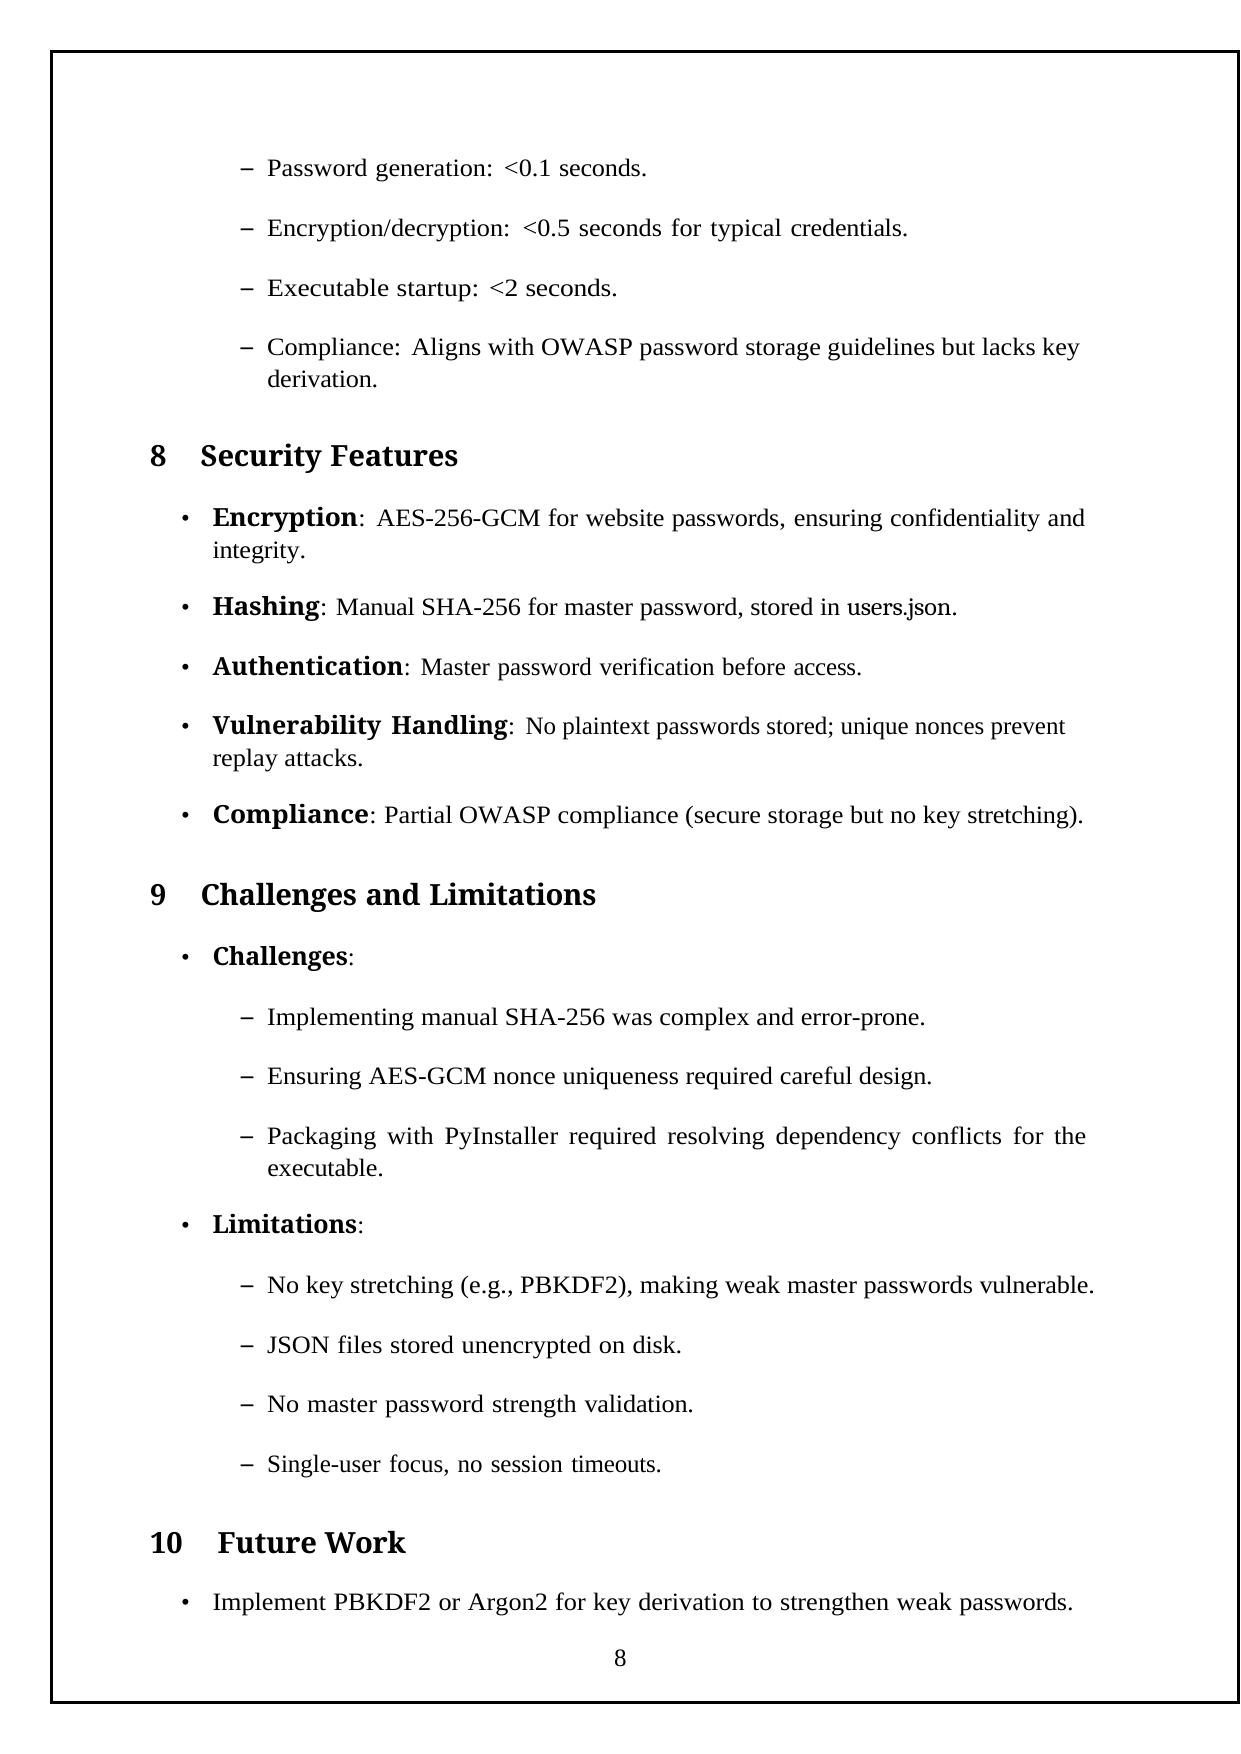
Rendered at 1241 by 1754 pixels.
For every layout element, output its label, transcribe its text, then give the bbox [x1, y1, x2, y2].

list No key stretching (e.g., PBKDF2), making weak master passwords vulnerable. [241, 1267, 1237, 1301]
list Password generation: <0.1 seconds. [241, 150, 1237, 184]
subtitle Challenges and Limitations [150, 874, 1237, 913]
list Ensuring AES-GCM nonce uniqueness required careful design. [241, 1058, 1237, 1092]
list Compliance: Aligns with OWASP password storage guidelines but lacks key derivation. [240, 329, 1091, 392]
list Vulnerability Handling: No plaintext passwords stored; unique nonces prevent replay attacks. [181, 708, 1091, 772]
list No master password strength validation. [241, 1386, 1237, 1420]
subtitle Challenges: [181, 938, 1237, 973]
subtitle Limitations: [181, 1207, 1237, 1241]
list Single-user focus, no session timeouts. [241, 1446, 1237, 1480]
list Packaging with PyInstaller required resolving dependency conflicts for the executable. [240, 1118, 1090, 1181]
list Authentication: Master password verification before access. [181, 648, 1237, 682]
list Executable startup: <2 seconds. [241, 269, 1237, 303]
list Implementing manual SHA-256 was complex and error-prone. [241, 998, 1237, 1032]
list Implement PBKDF2 or Argon2 for key derivation to strengthen weak passwords. [181, 1587, 1237, 1616]
subtitle Security Features [150, 435, 1237, 475]
list JSON files stored unencrypted on disk. [241, 1326, 1237, 1360]
list Compliance: Partial OWASP compliance (secure storage but no key stretching). [181, 797, 1237, 831]
list Hashing: Manual SHA-256 for master password, stored in users.json. [181, 588, 1237, 623]
list Encryption/decryption: <0.5 seconds for typical credentials. [241, 209, 1237, 243]
subtitle Future Work [150, 1522, 1237, 1562]
list Encryption: AES-256-GCM for website passwords, ensuring confidentiality and integrity. [181, 500, 1091, 563]
